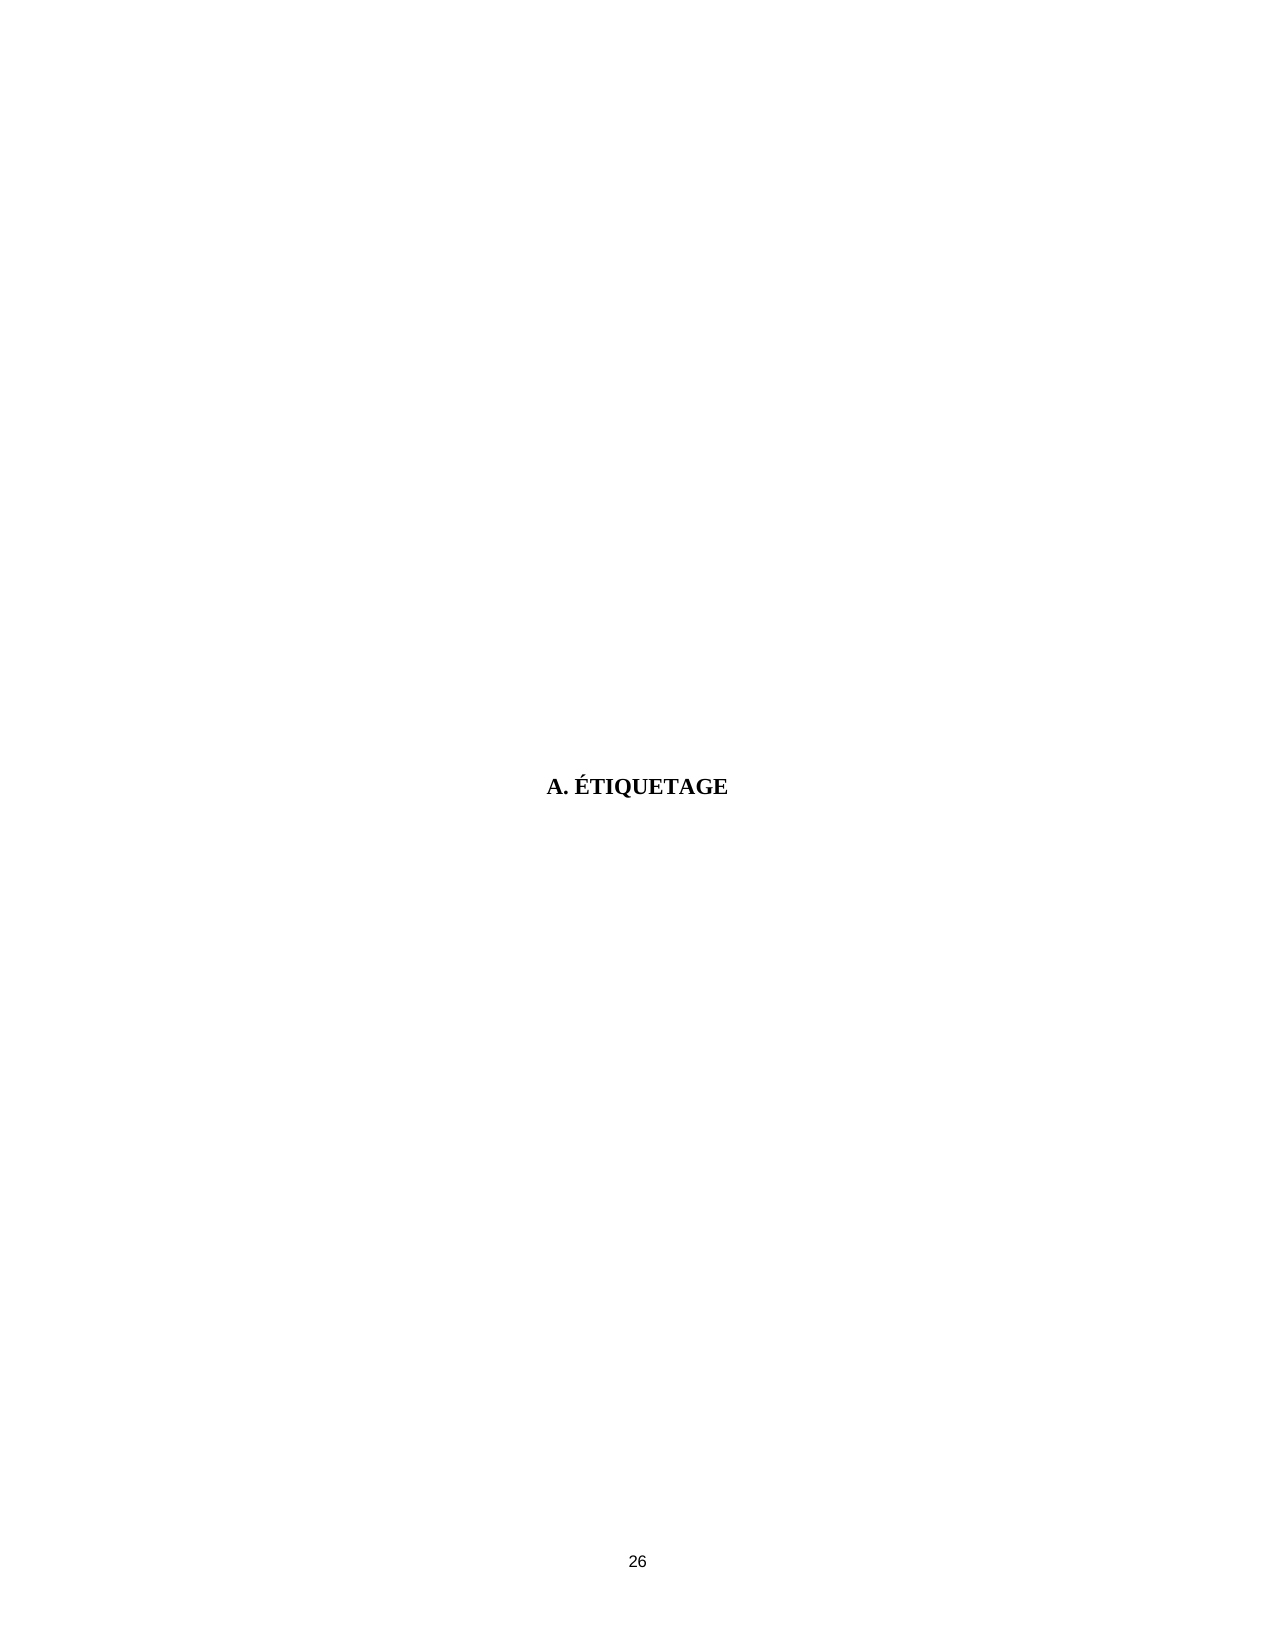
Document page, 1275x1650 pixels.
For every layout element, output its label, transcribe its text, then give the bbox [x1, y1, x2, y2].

title A. ÉTIQUETAGE [150, 773, 1125, 799]
